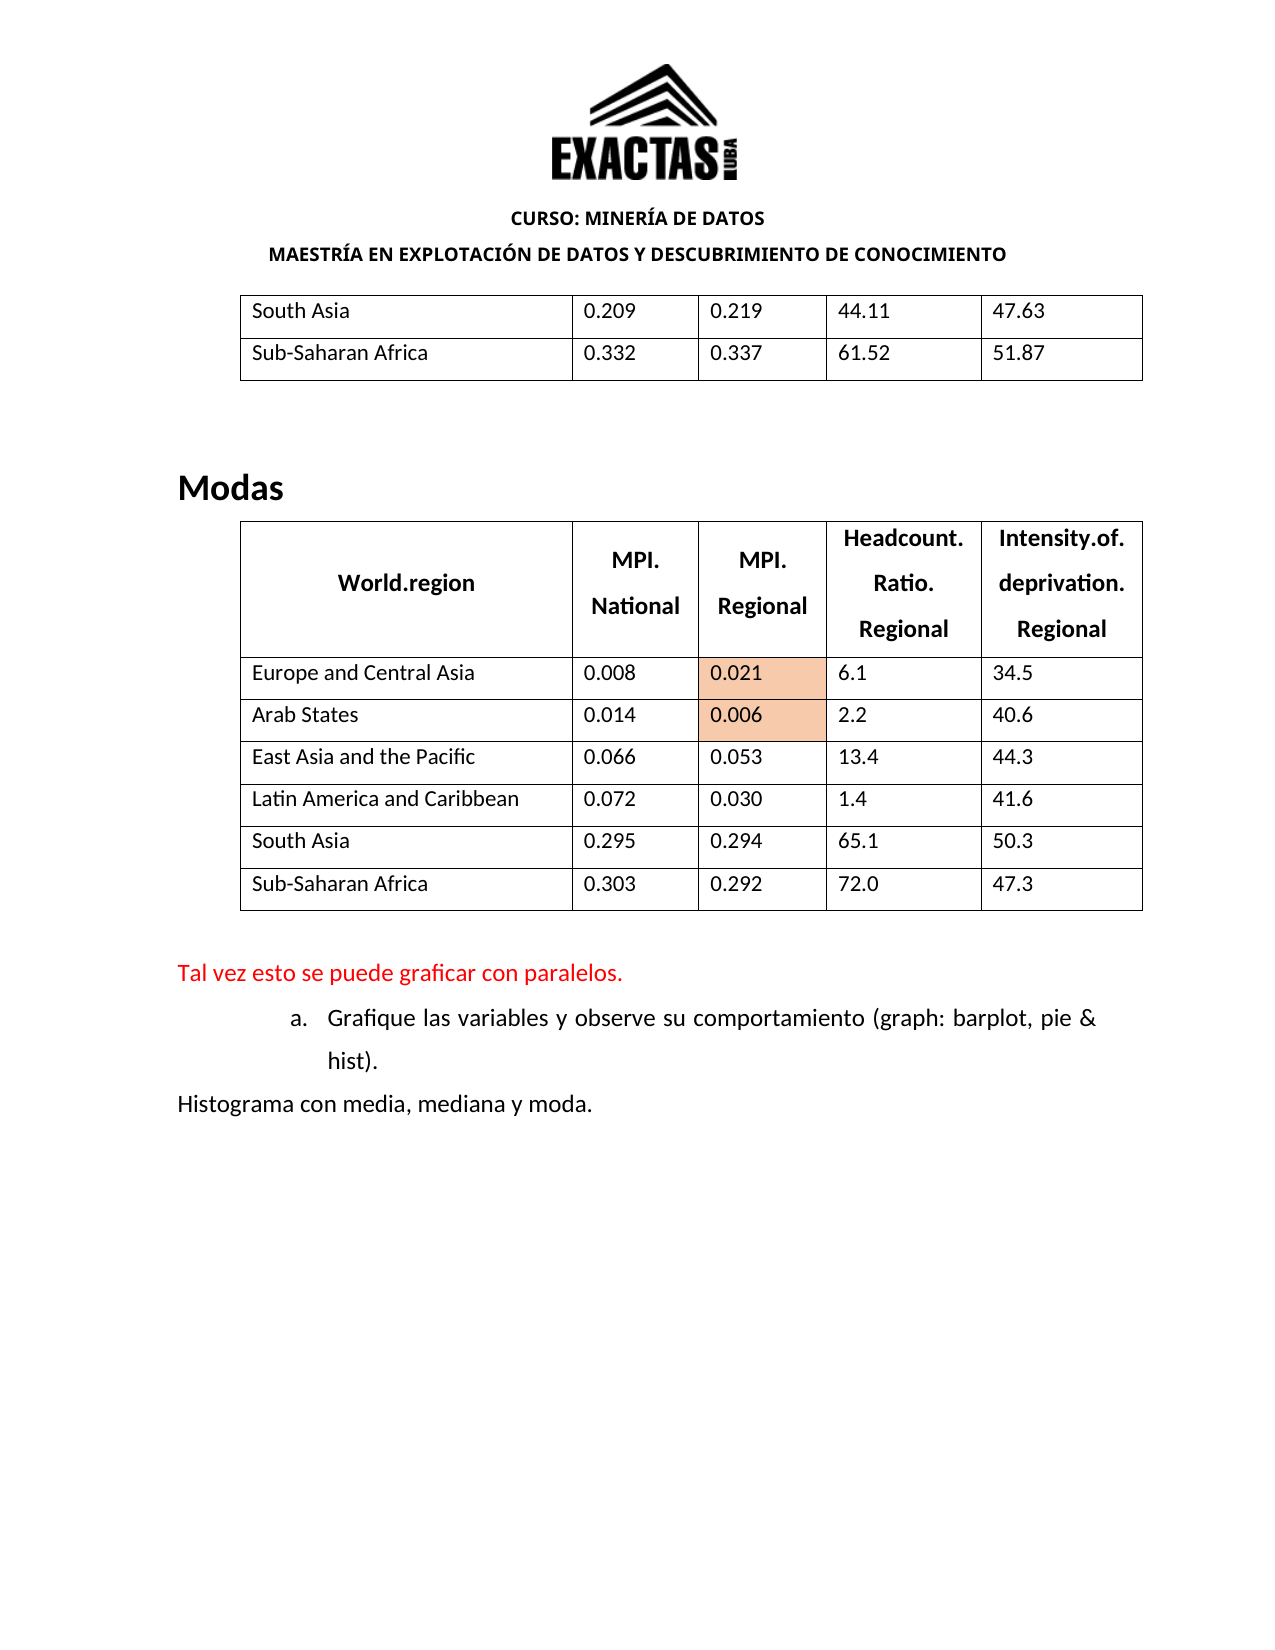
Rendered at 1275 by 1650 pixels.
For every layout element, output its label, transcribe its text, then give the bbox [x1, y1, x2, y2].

table_cell 44.3 [982, 742, 1142, 783]
table_cell 34.5 [982, 658, 1142, 699]
table_cell 47.63 [982, 296, 1142, 337]
table_cell 0.332 [573, 339, 698, 379]
table_cell 0.294 [699, 827, 826, 868]
table_header Intensity.of. deprivation. Regional [982, 522, 1142, 657]
subtitle Modas [177, 464, 1098, 510]
table_cell 65.1 [827, 827, 981, 868]
table_cell 0.014 [573, 700, 698, 741]
table_cell 0.006 [699, 700, 826, 741]
table_header MPI. National [573, 522, 698, 657]
table_cell Arab States [241, 700, 572, 741]
table_cell 0.008 [573, 658, 698, 699]
table_cell 0.072 [573, 785, 698, 826]
table_cell 0.219 [699, 296, 826, 337]
text Histograma con media, mediana y moda. [177, 1088, 1098, 1118]
table_cell 0.030 [699, 785, 826, 826]
table_cell 44.11 [827, 296, 981, 337]
table_cell East Asia and the Pacific [241, 742, 572, 783]
table_cell 50.3 [982, 827, 1142, 868]
table_cell 0.295 [573, 827, 698, 868]
table_header World.region [241, 522, 572, 657]
table_cell South Asia [241, 827, 572, 868]
table_cell Sub-Saharan Africa [241, 339, 572, 379]
table_cell 6.1 [827, 658, 981, 699]
table_cell South Asia [241, 296, 572, 337]
table_cell 40.6 [982, 700, 1142, 741]
list Grafique las variables y observe su comportamiento (graph: barplot, pie & hist). [290, 1002, 1098, 1076]
table_cell 0.337 [699, 339, 826, 379]
table_cell 0.021 [699, 658, 826, 699]
table_cell 72.0 [827, 869, 981, 910]
text Tal vez esto se puede graficar con paralelos. [177, 957, 1098, 987]
table_cell Latin America and Caribbean [241, 785, 572, 826]
table_cell 0.209 [573, 296, 698, 337]
table_cell 47.3 [982, 869, 1142, 910]
table_header Headcount. Ratio. Regional [827, 522, 981, 657]
table_cell 1.4 [827, 785, 981, 826]
picture [551, 64, 738, 180]
table_cell 51.87 [982, 339, 1142, 379]
table_cell Sub-Saharan Africa [241, 869, 572, 910]
table_cell 0.053 [699, 742, 826, 783]
table_cell 41.6 [982, 785, 1142, 826]
table_cell Europe and Central Asia [241, 658, 572, 699]
table_cell 61.52 [827, 339, 981, 379]
table_cell 0.292 [699, 869, 826, 910]
table_header MPI. Regional [699, 522, 826, 657]
table_cell 2.2 [827, 700, 981, 741]
table_cell 0.066 [573, 742, 698, 783]
table_cell 0.303 [573, 869, 698, 910]
table_cell 13.4 [827, 742, 981, 783]
